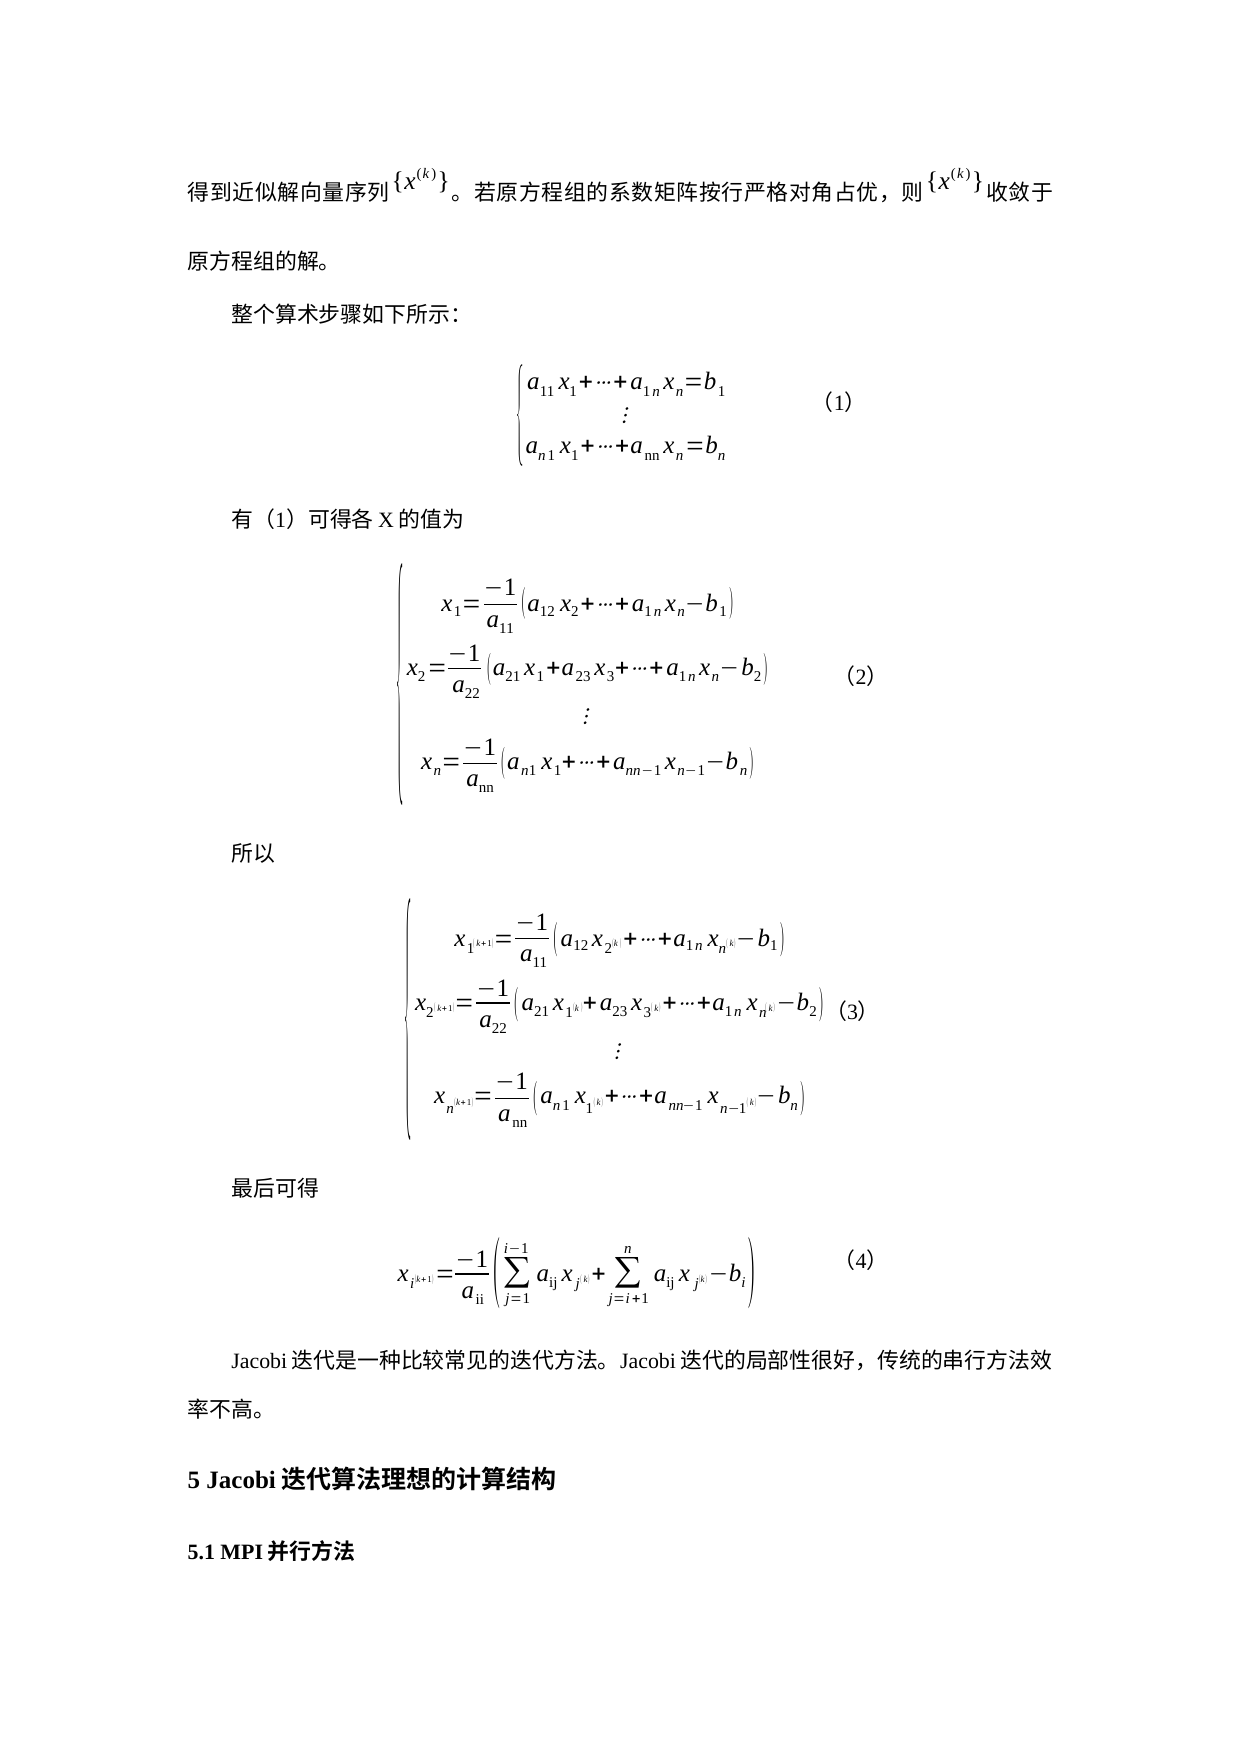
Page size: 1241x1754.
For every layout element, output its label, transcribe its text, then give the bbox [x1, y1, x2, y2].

text Jacobi迭代是一种比较常见的迭代方法。Jacobi迭代的局部性很好，传统的串行方法效率不高。 [187, 1343, 1053, 1424]
text （3） [187, 889, 1053, 1149]
text 5.1 MPI并行方法 [187, 1533, 1053, 1566]
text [187, 162, 1053, 276]
text （1） [187, 350, 1053, 480]
text 5 Jacobi迭代算法理想的计算结构 [187, 1445, 1053, 1510]
text （4） [187, 1224, 1053, 1322]
text 有（1）可得各X的值为 [187, 501, 1053, 534]
text （2） [187, 555, 1053, 815]
text 最后可得 [187, 1171, 1053, 1203]
text 整个算术步骤如下所示： [187, 297, 1053, 329]
text 所以 [187, 836, 1053, 868]
